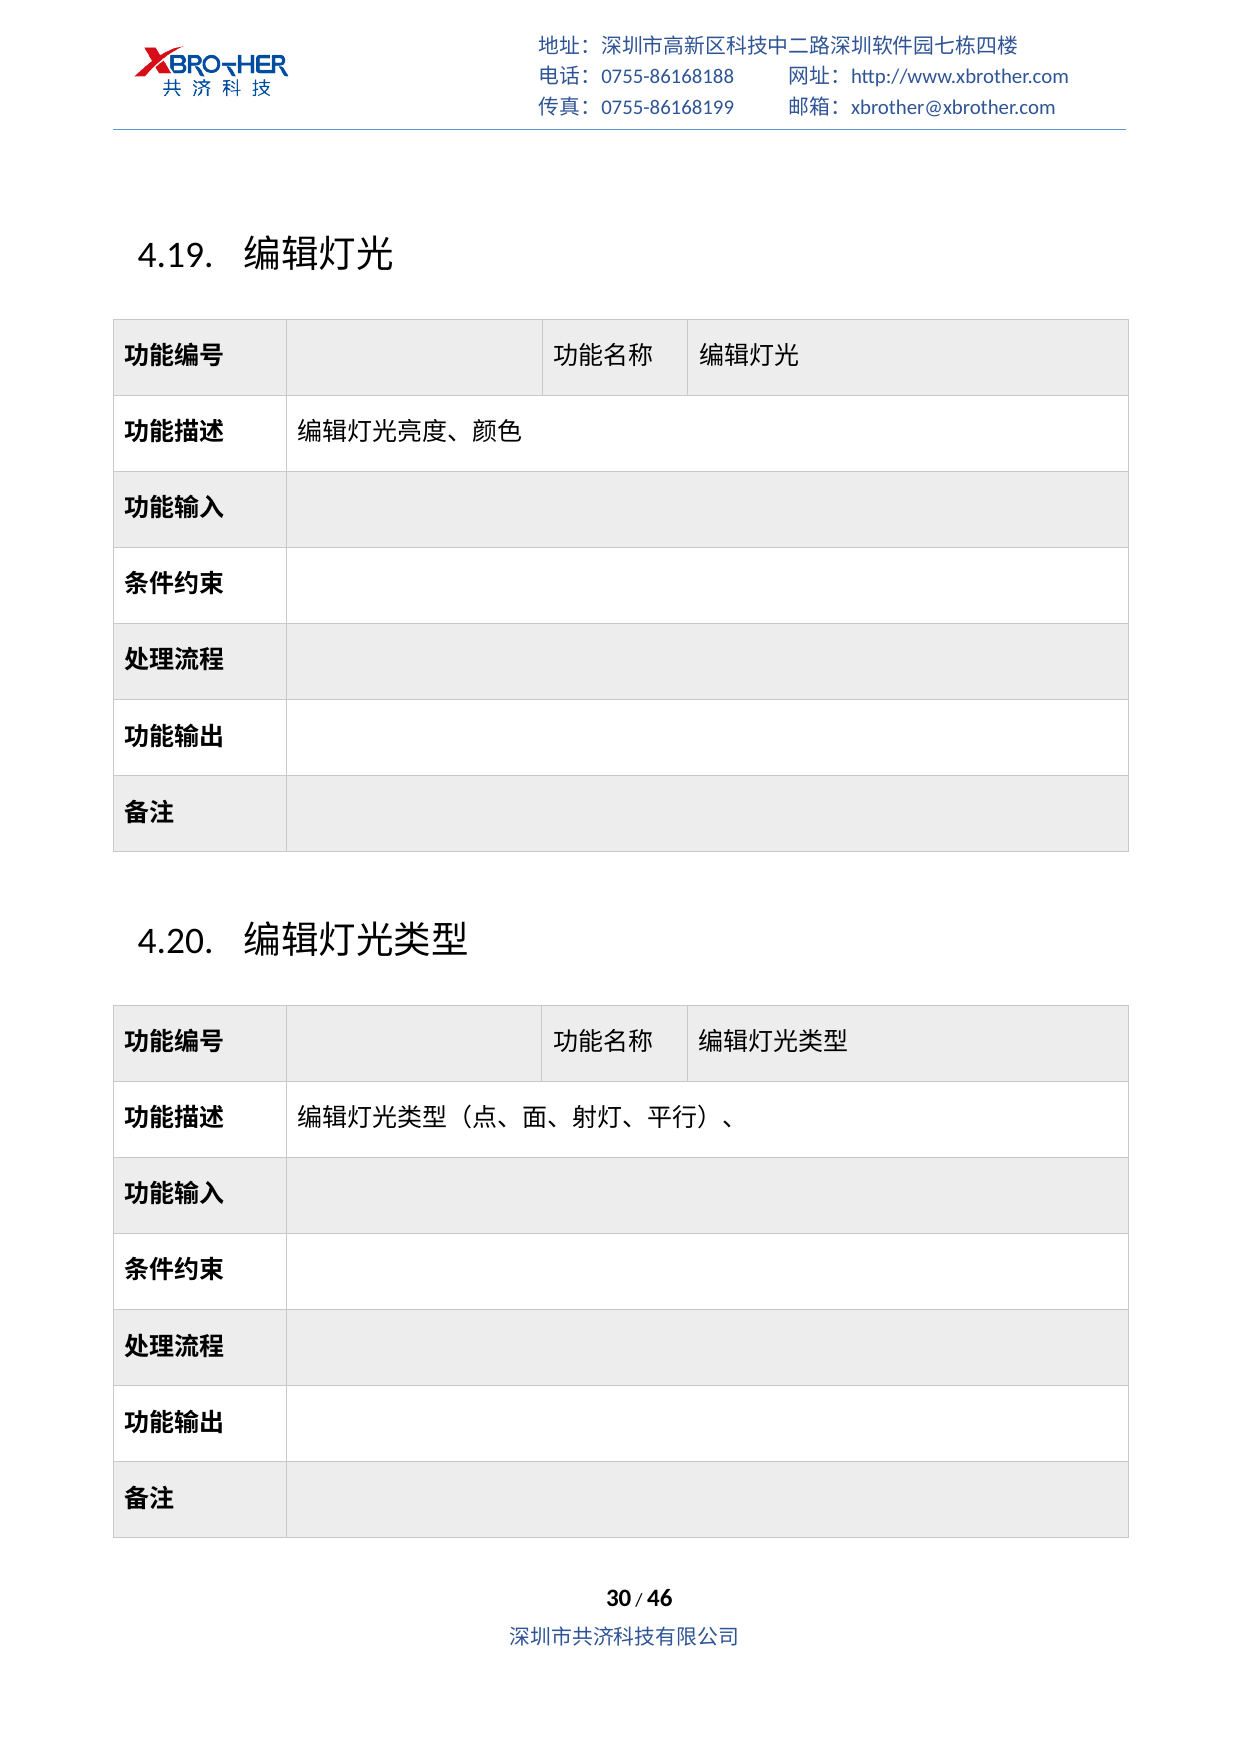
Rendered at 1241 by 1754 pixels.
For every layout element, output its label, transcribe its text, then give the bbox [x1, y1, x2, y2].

table_cell [287, 548, 1128, 623]
table_header 功能编号 [114, 320, 286, 395]
table_header 功能名称 [542, 1006, 687, 1081]
table_cell 功能输出 [114, 700, 286, 775]
table_cell [287, 1158, 1128, 1233]
table_cell [287, 776, 1128, 851]
table_cell 处理流程 [114, 624, 286, 699]
table_header 编辑灯光类型 [688, 1006, 1128, 1081]
table_cell [287, 472, 1128, 547]
table_cell [287, 1310, 1128, 1385]
picture [123, 29, 299, 114]
table_cell [287, 624, 1128, 699]
table_cell [287, 1234, 1128, 1309]
table_cell 条件约束 [114, 548, 286, 623]
table_cell [287, 700, 1128, 775]
subtitle 编辑灯光 [137, 217, 1103, 285]
table_header 功能编号 [114, 1006, 286, 1081]
table_cell 备注 [114, 776, 286, 851]
table_header 编辑灯光 [688, 320, 1128, 395]
table_cell 备注 [114, 1462, 286, 1537]
table_cell [287, 1462, 1128, 1537]
table_header [287, 1006, 541, 1081]
table_cell [287, 1386, 1128, 1461]
table_cell 条件约束 [114, 1234, 286, 1309]
table_cell 功能输出 [114, 1386, 286, 1461]
table_header [287, 320, 542, 395]
table_cell 编辑灯光类型（点、面、射灯、平行）、 [287, 1082, 1128, 1157]
table_header 功能名称 [543, 320, 687, 395]
table_cell 功能描述 [114, 396, 286, 471]
table_cell 处理流程 [114, 1310, 286, 1385]
subtitle 编辑灯光类型 [137, 903, 1103, 971]
table_cell 功能输入 [114, 1158, 286, 1233]
table_cell 编辑灯光亮度、颜色 [287, 396, 1128, 471]
table_cell 功能描述 [114, 1082, 286, 1157]
table_cell 功能输入 [114, 472, 286, 547]
